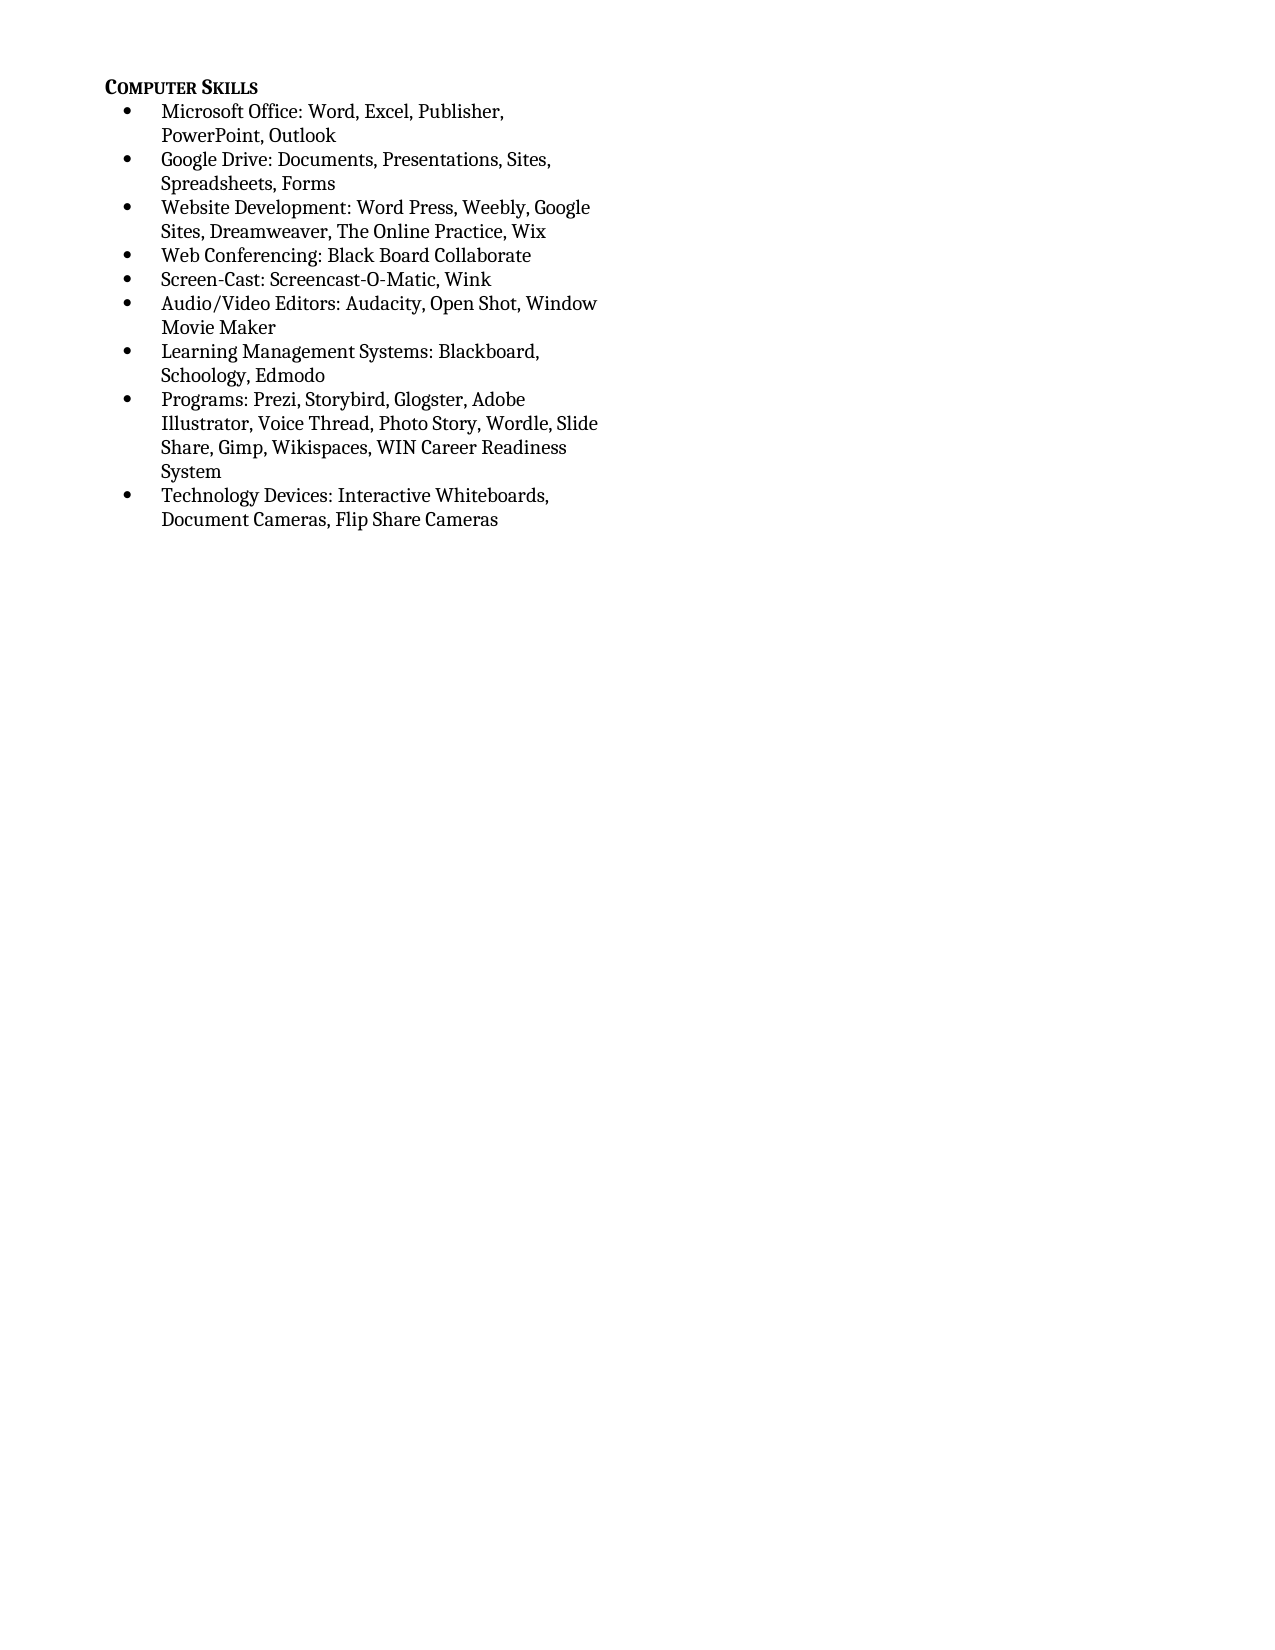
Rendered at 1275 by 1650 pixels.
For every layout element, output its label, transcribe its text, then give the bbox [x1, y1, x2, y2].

text Computer Skills [105, 75, 1170, 100]
list Microsoft Office: Word, Excel, Publisher, PowerPoint, Outlook [124, 100, 600, 148]
list Technology Devices: Interactive Whiteboards, Document Cameras, Flip Share Cameras [124, 483, 600, 531]
list Website Development: Word Press, Weebly, Google Sites, Dreamweaver, The Online Practice, Wix [124, 196, 600, 244]
list Web Conferencing: Black Board Collaborate [124, 244, 600, 268]
list Screen-Cast: Screencast-O-Matic, Wink [124, 268, 600, 292]
list Audio/Video Editors: Audacity, Open Shot, Window Movie Maker [124, 292, 600, 340]
list Programs: Prezi, Storybird, Glogster, Adobe Illustrator, Voice Thread, Photo Story, Wordle, Slide Share, Gimp, Wikispaces, WIN Career Readiness System [124, 388, 600, 483]
list Google Drive: Documents, Presentations, Sites, Spreadsheets, Forms [124, 148, 600, 196]
list Learning Management Systems: Blackboard, Schoology, Edmodo [124, 340, 600, 388]
